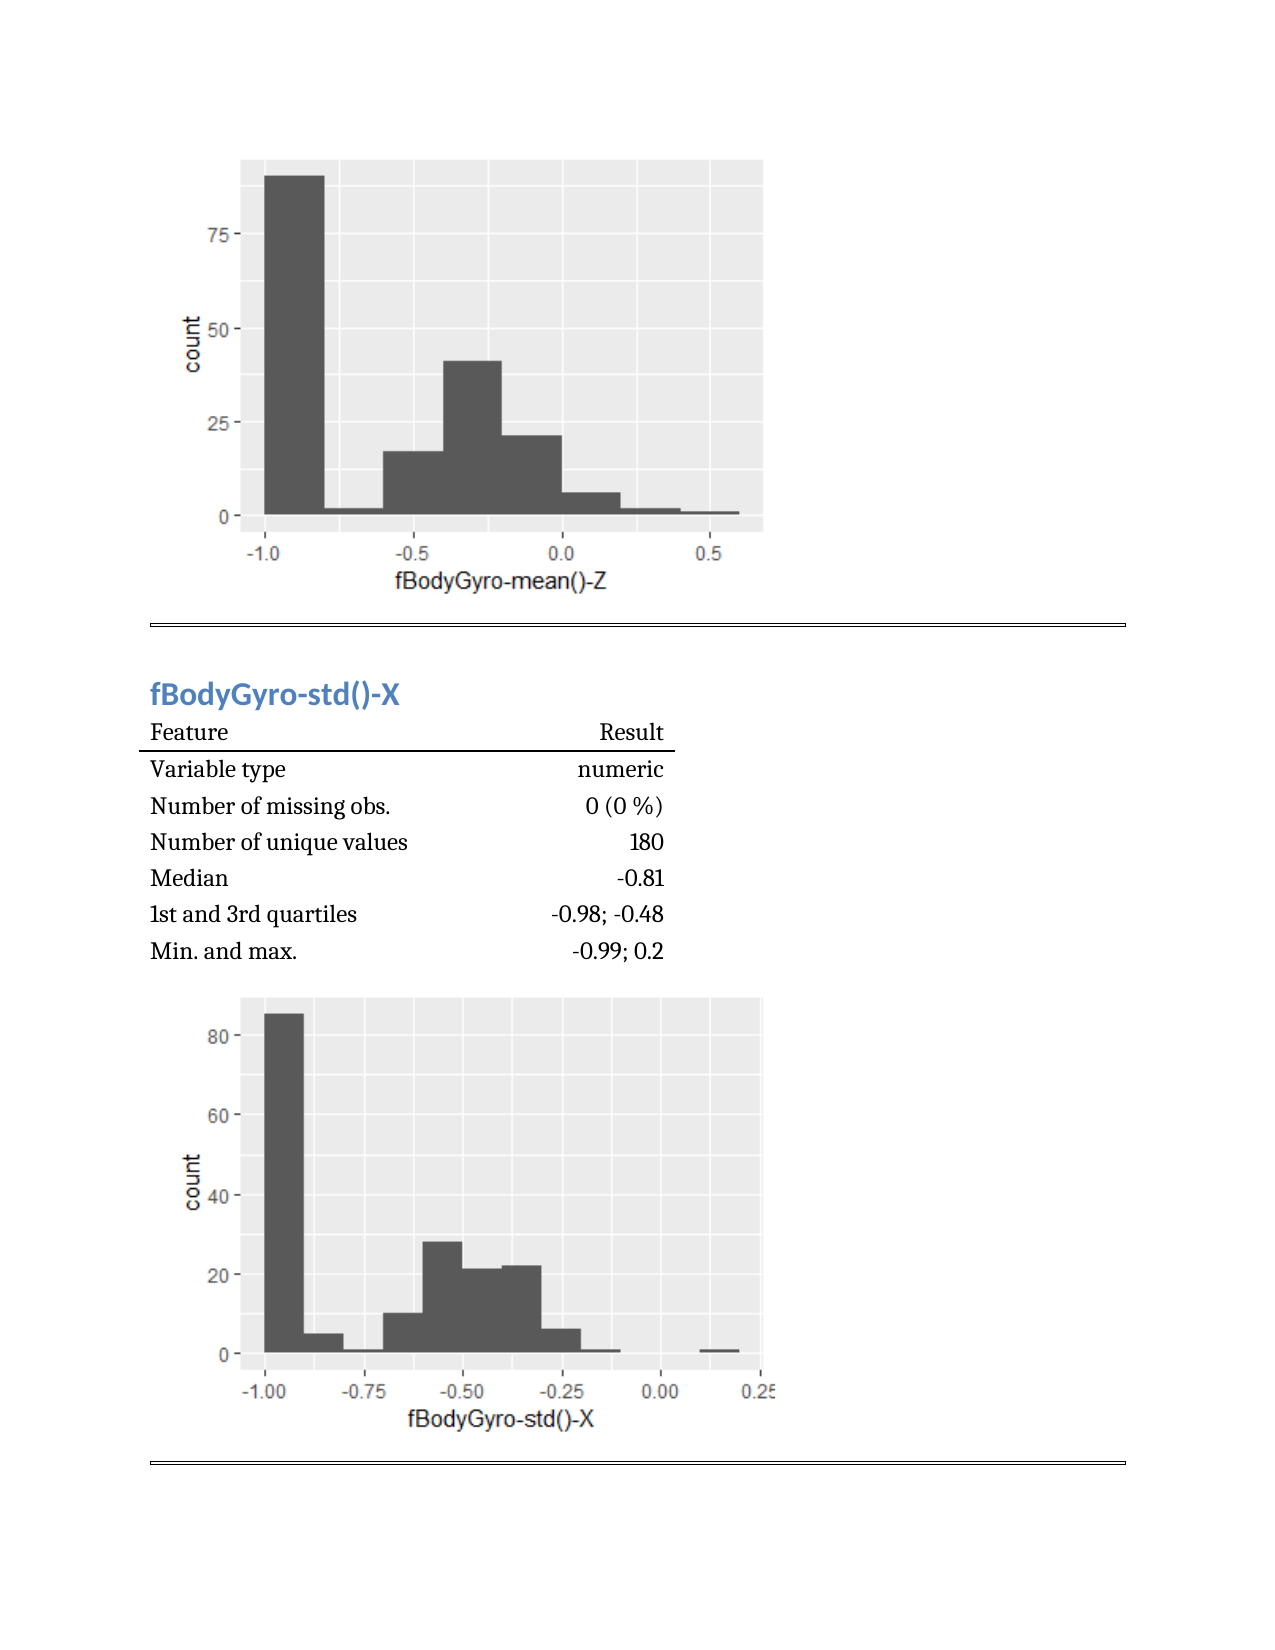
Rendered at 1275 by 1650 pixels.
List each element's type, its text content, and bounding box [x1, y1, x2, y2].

table_header Feature [139, 714, 487, 750]
picture [168, 150, 776, 605]
table_cell numeric [487, 752, 675, 788]
table_cell Min. and max. [139, 933, 487, 969]
table_header Result [487, 714, 675, 750]
table_cell Number of missing obs. [139, 788, 487, 824]
table_cell Variable type [139, 752, 487, 788]
table_cell -0.81 [487, 860, 675, 897]
table_cell Median [139, 860, 487, 897]
picture [168, 987, 776, 1443]
subtitle fBodyGyro-std()-X [150, 673, 1125, 714]
table_cell -0.99; 0.2 [487, 933, 675, 969]
table_cell 0 (0 %) [487, 788, 675, 824]
table_cell -0.98; -0.48 [487, 897, 675, 933]
table_cell 180 [487, 824, 675, 860]
table_cell 1st and 3rd quartiles [139, 897, 487, 933]
table_cell Number of unique values [139, 824, 487, 860]
